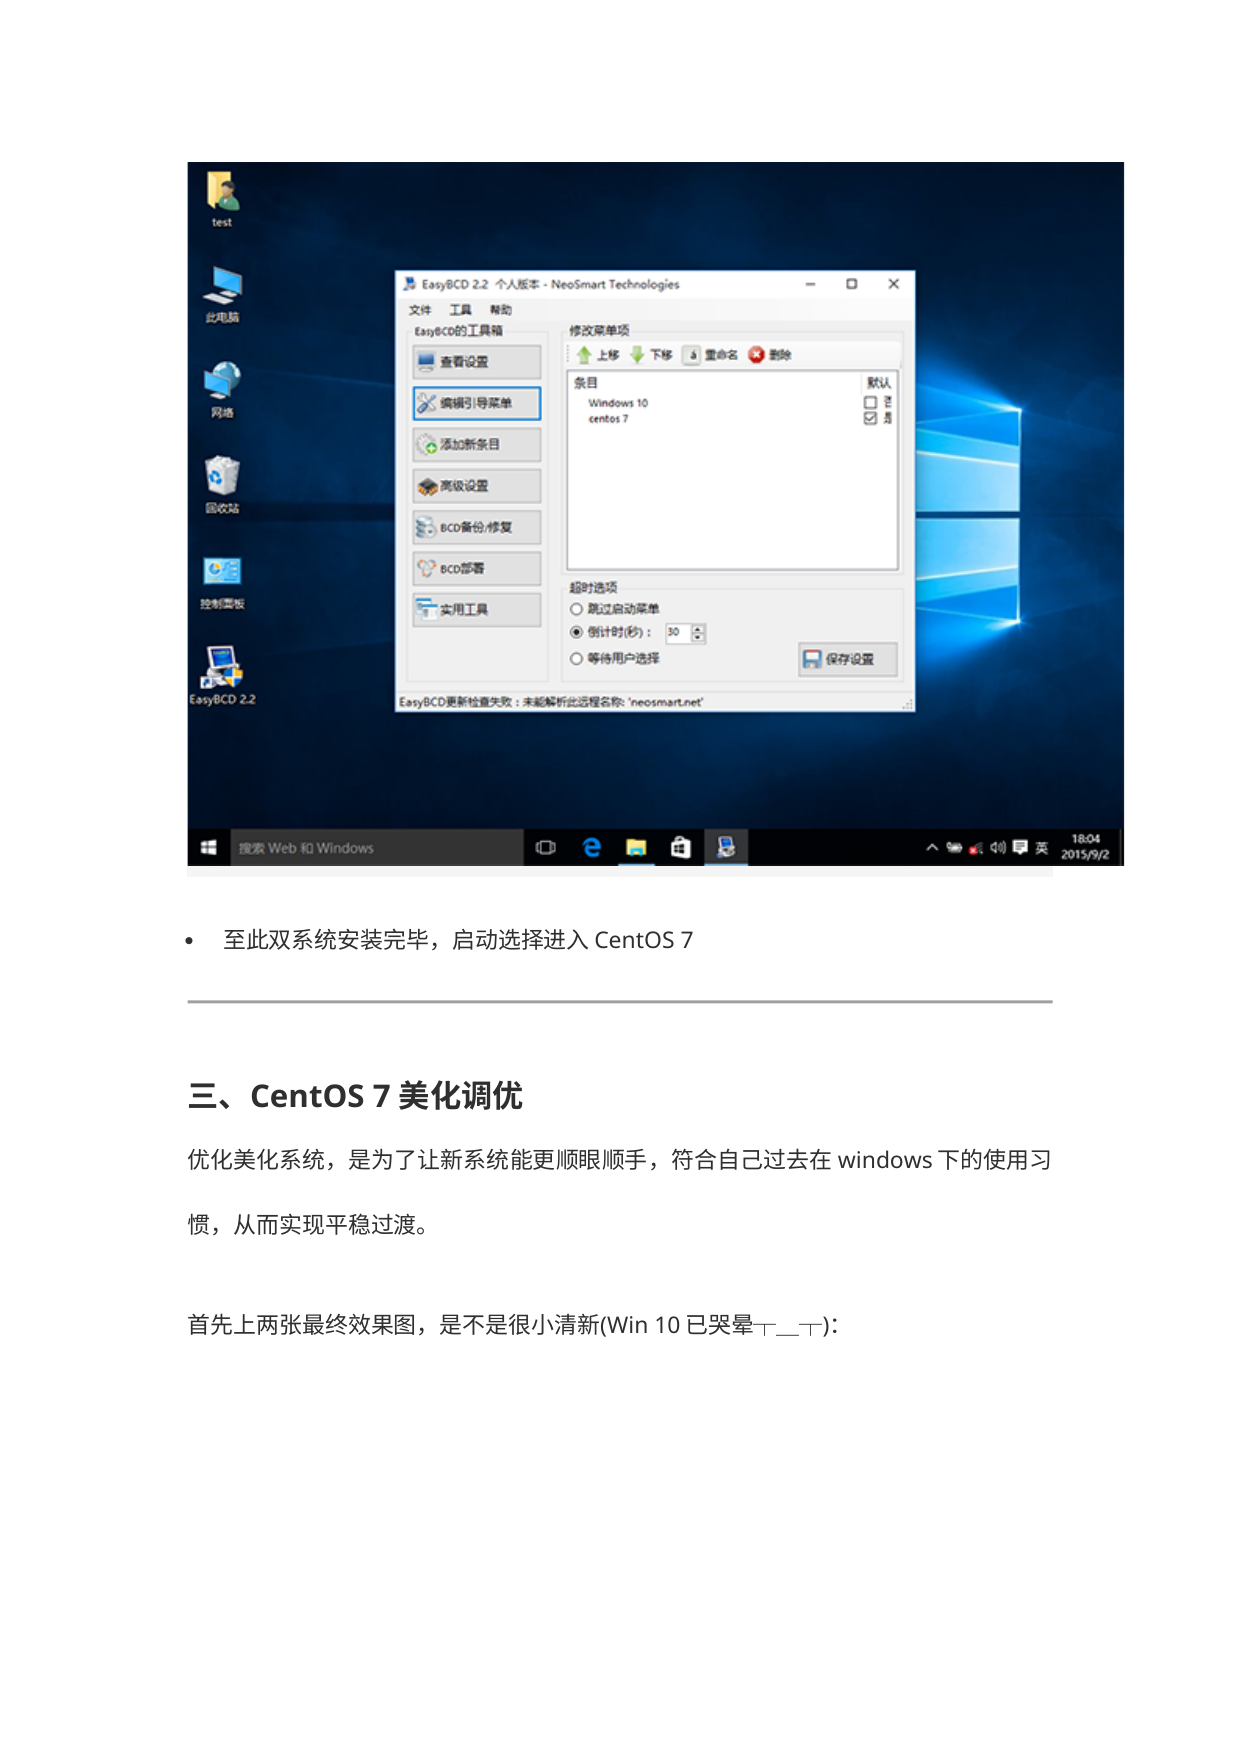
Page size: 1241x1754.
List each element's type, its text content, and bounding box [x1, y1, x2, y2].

list 至此双系统安装完毕，启动选择进入CentOS 7 [185, 906, 1053, 971]
text 首先上两张最终效果图，是不是很小清新(Win 10已哭晕┬＿┬)： [187, 1292, 1053, 1357]
text 三、CentOS 7 美化调优 [187, 1061, 1053, 1126]
text 优化美化系统，是为了让新系统能更顺眼顺手，符合自己过去在windows下的使用习惯，从而实现平稳过渡。 [187, 1126, 1053, 1256]
picture [187, 162, 1125, 866]
